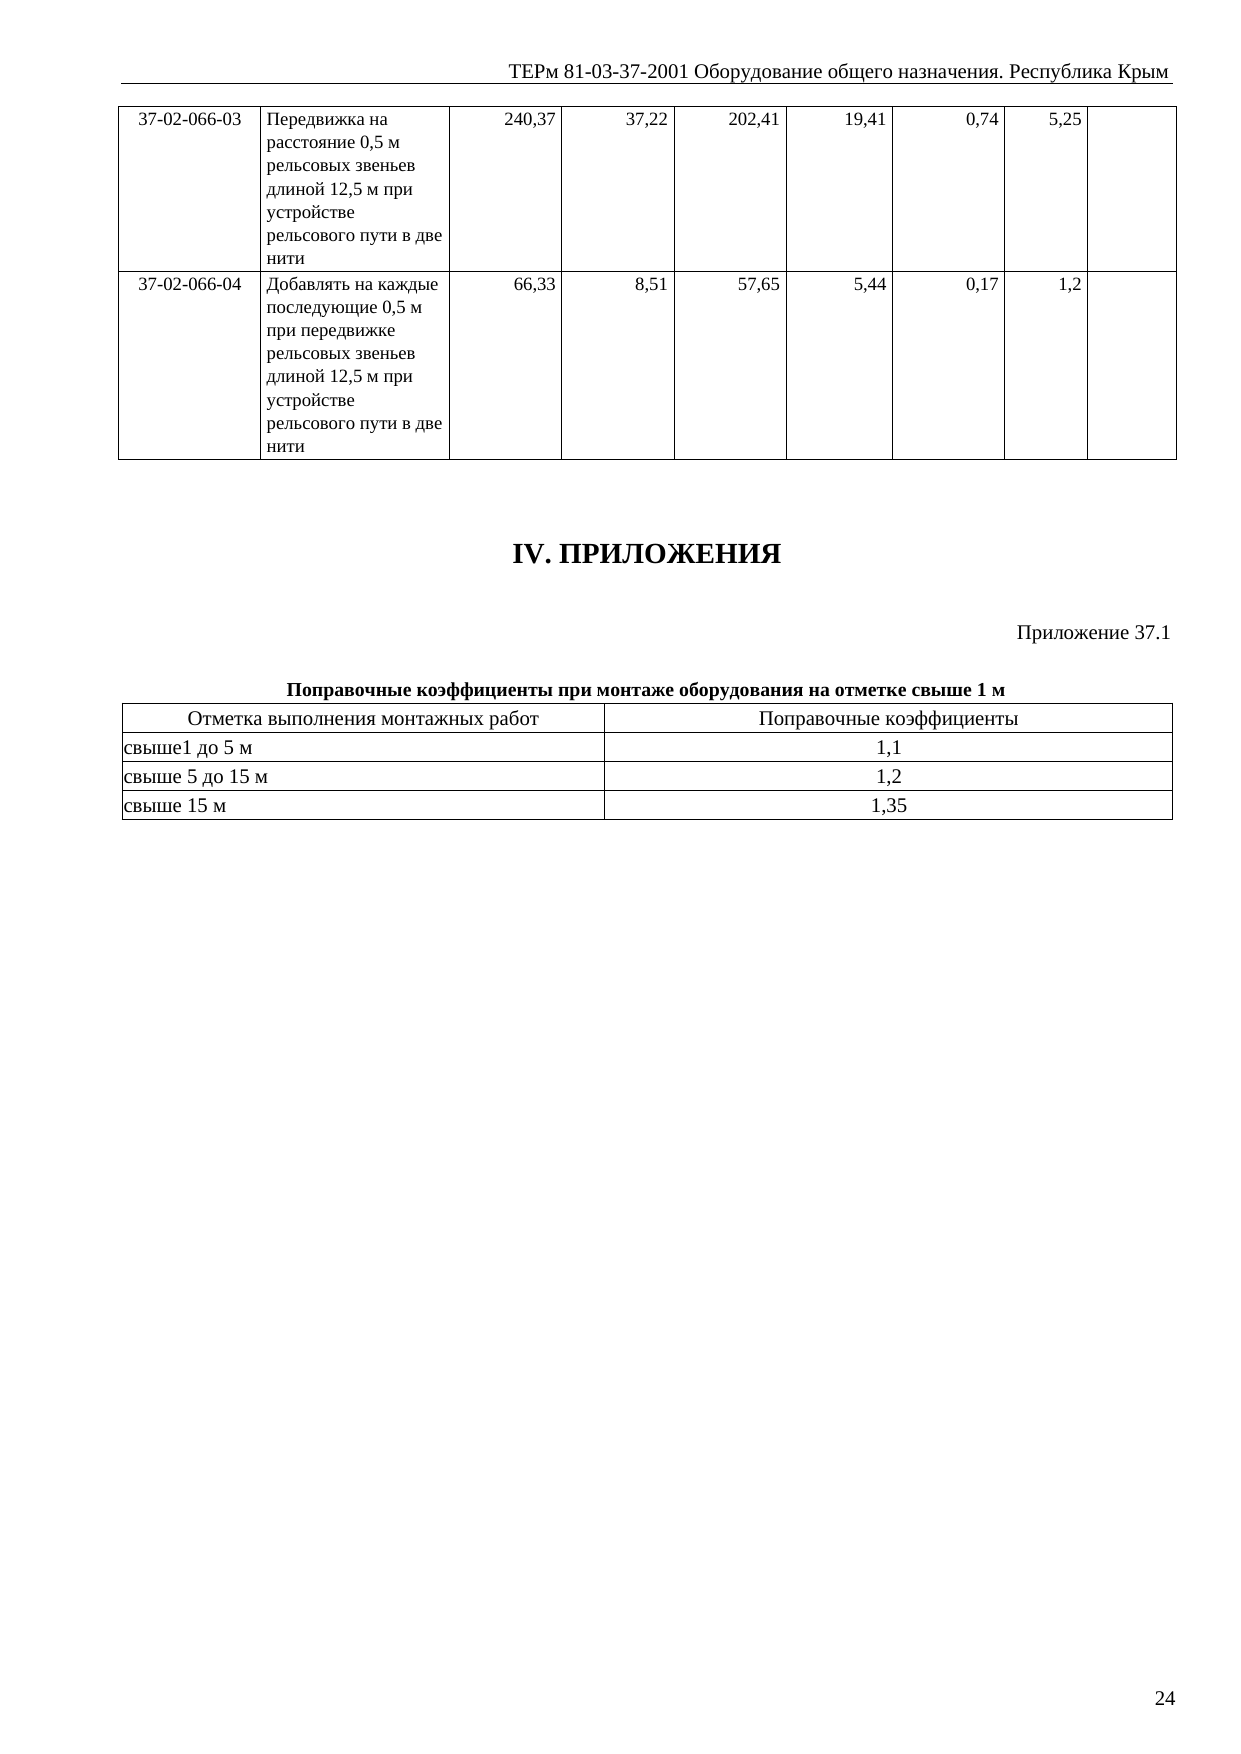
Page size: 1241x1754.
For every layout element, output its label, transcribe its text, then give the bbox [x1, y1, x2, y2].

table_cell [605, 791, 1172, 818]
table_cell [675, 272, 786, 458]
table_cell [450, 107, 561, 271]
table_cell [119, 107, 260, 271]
subtitle IV. ПРИЛОЖЕНИЯ [253, 537, 1041, 570]
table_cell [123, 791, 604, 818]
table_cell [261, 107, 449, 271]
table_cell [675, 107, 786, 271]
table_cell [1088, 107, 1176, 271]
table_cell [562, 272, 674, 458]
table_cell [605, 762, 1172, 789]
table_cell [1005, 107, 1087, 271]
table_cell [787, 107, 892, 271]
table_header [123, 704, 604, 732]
text Поправочные коэффициенты при монтаже оборудования на отметке свыше 1 м [118, 678, 1174, 701]
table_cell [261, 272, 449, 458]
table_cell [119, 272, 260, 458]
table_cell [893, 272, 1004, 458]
text Приложение 37.1 [118, 620, 1176, 644]
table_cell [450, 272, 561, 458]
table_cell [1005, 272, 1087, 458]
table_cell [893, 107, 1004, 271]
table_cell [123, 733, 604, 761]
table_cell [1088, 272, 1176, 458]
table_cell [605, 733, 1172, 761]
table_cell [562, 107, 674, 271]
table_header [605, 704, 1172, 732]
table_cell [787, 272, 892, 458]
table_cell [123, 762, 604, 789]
